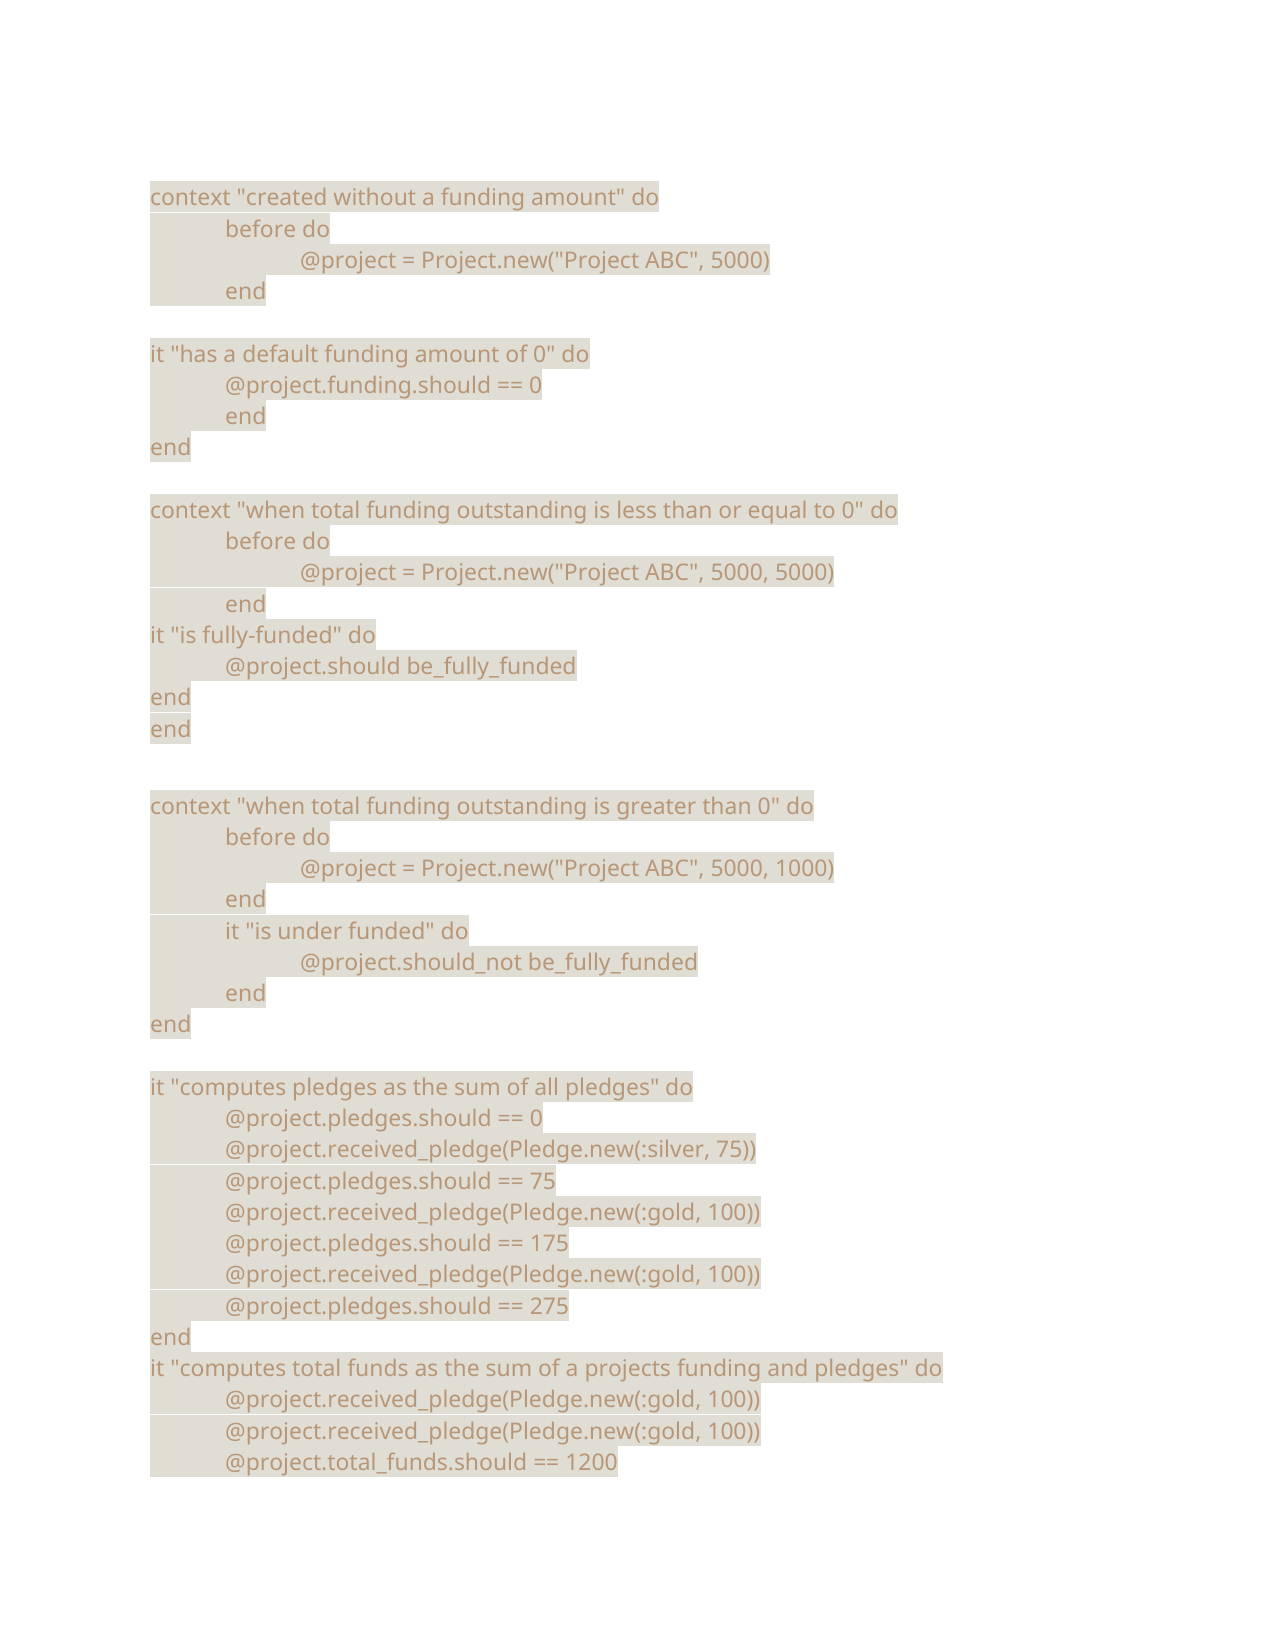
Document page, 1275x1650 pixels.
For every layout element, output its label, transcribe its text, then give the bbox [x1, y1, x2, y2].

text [150, 789, 1125, 1477]
